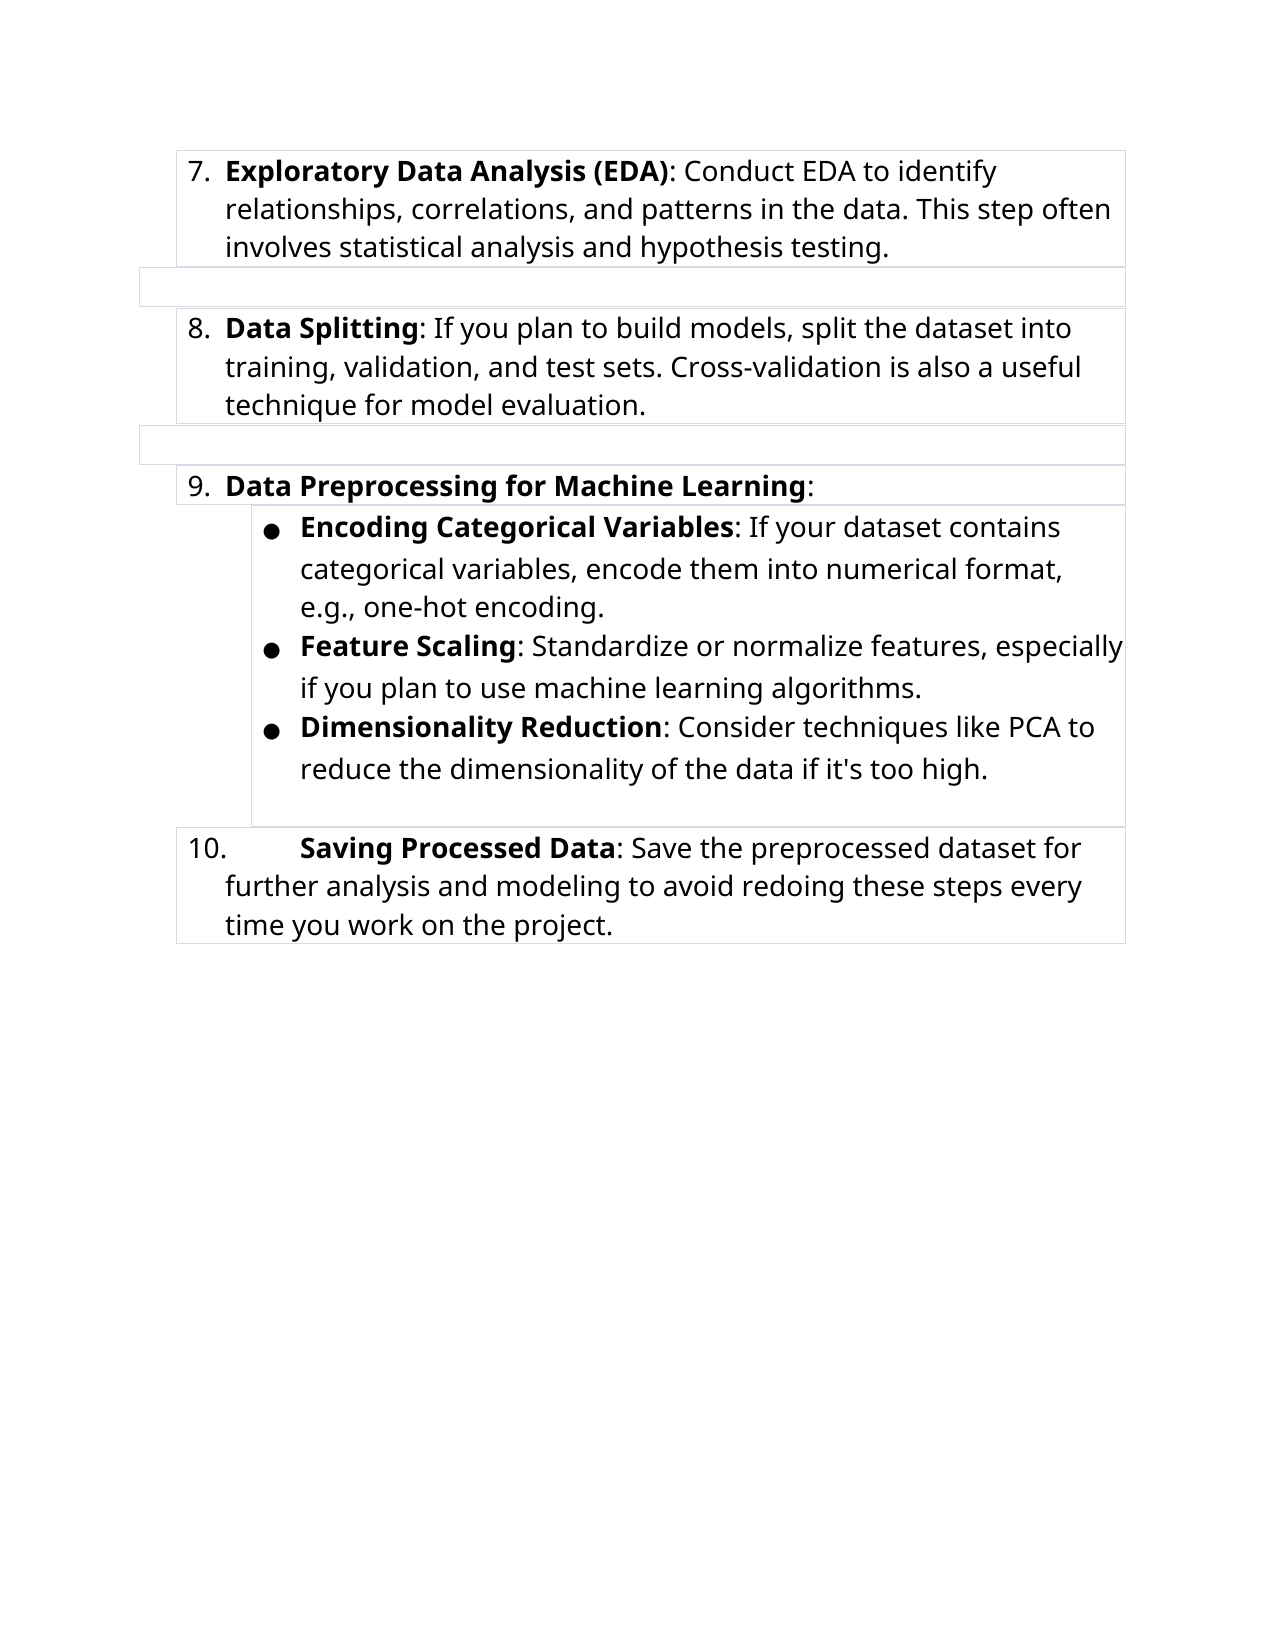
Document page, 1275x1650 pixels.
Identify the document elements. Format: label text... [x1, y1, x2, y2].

list Exploratory Data Analysis (EDA): Conduct EDA to identify relationships, correlations, and patterns in the data. This step often involves statistical analysis and hypothesis testing. [177, 151, 1125, 266]
list Encoding Categorical Variables: If your dataset contains categorical variables, encode them into numerical format, e.g., one-hot encoding. [252, 506, 1125, 625]
list Data Preprocessing for Machine Learning: [177, 466, 1125, 504]
list Saving Processed Data: Save the preprocessed dataset for further analysis and modeling to avoid redoing these steps every time you work on the project. [177, 828, 1125, 943]
list Data Splitting: If you plan to build models, split the dataset into training, validation, and test sets. Cross-validation is also a useful technique for model evaluation. [177, 309, 1125, 423]
list Feature Scaling: Standardize or normalize features, especially if you plan to use machine learning algorithms. [252, 625, 1125, 706]
list Dimensionality Reduction: Consider techniques like PCA to reduce the dimensionality of the data if it's too high. [252, 706, 1125, 788]
